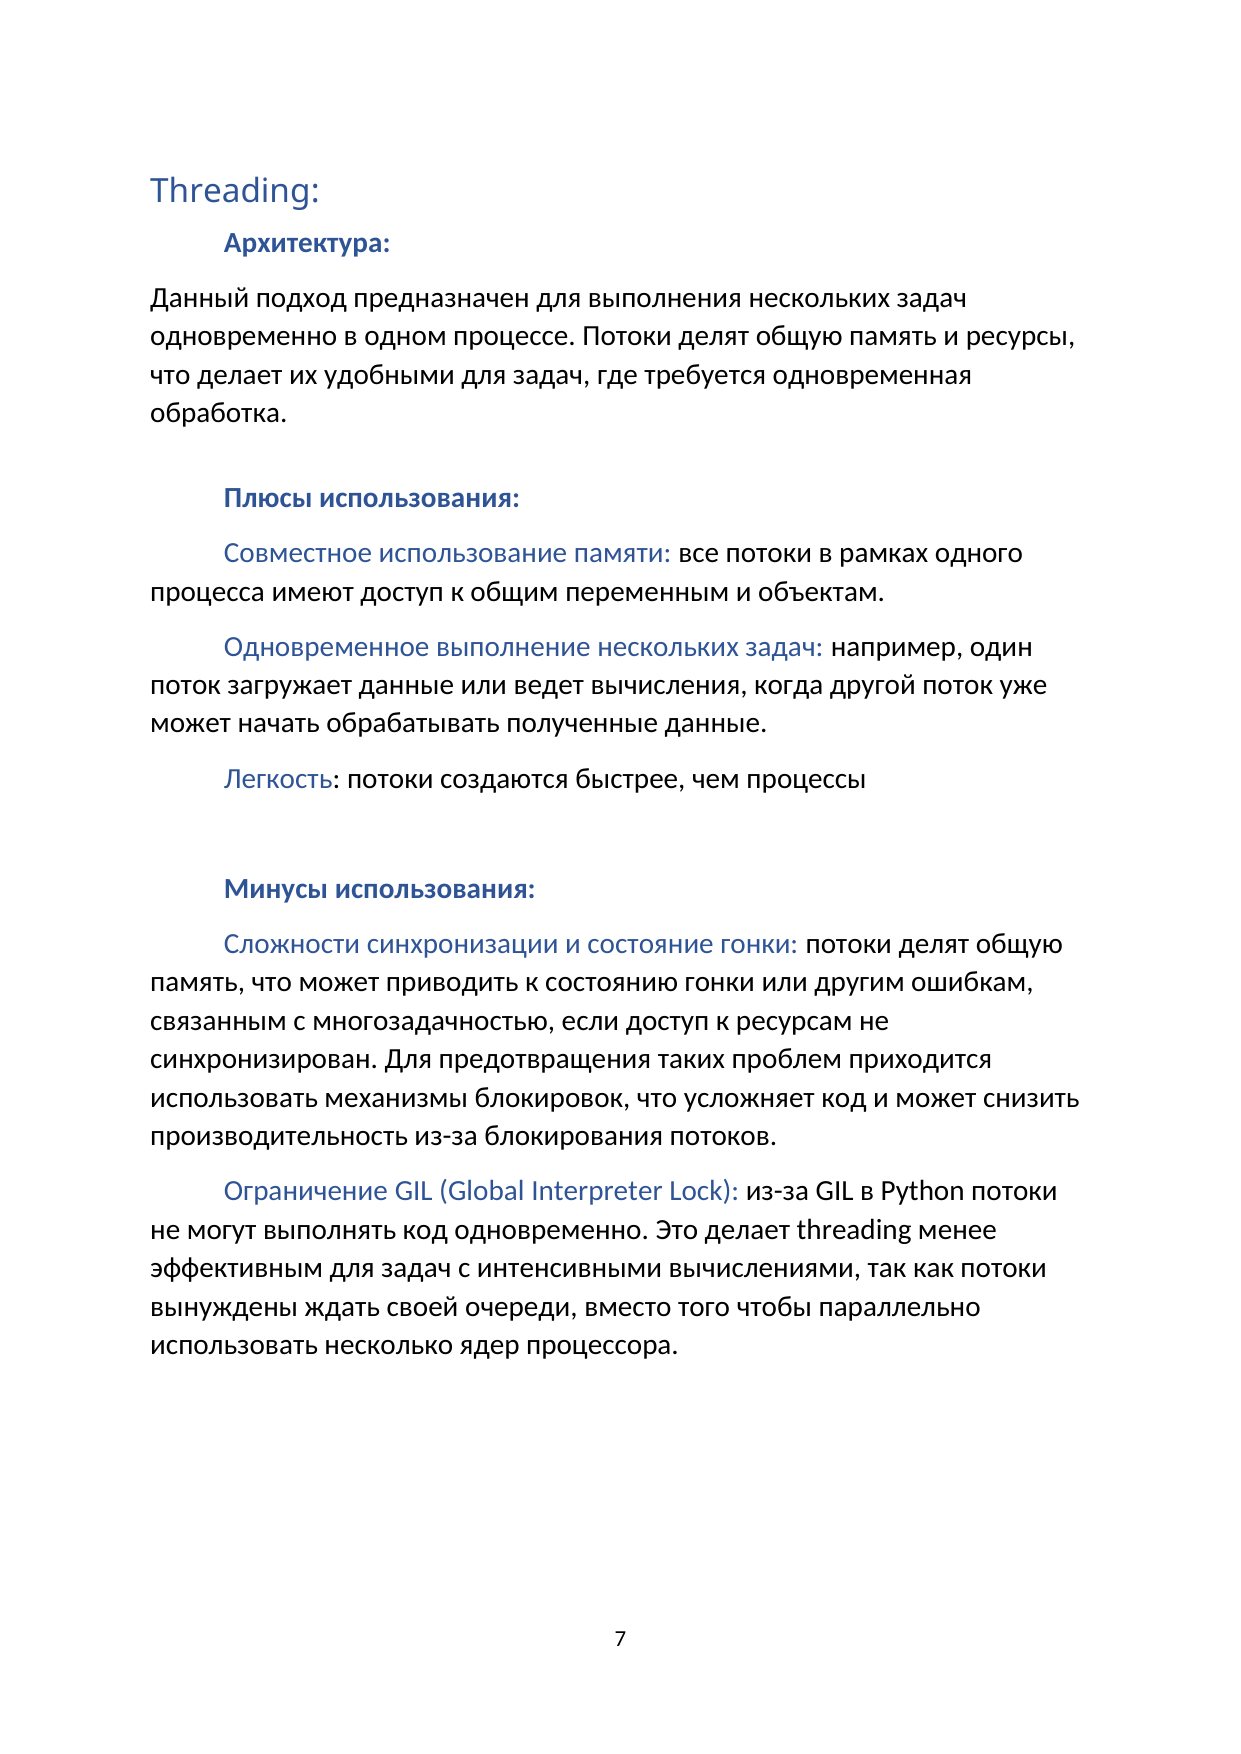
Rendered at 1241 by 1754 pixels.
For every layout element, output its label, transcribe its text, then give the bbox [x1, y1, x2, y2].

text Ограничение GIL (Global Interpreter Lock): из-за GIL в Python потоки не могут выполнять код одновременно. Это делает threading менее эффективным для задач с интенсивными вычислениями, так как потоки вынуждены ждать своей очереди, вместо того чтобы параллельно использовать несколько ядер процессора. [150, 1172, 1090, 1362]
text Плюсы использования: [224, 479, 1090, 515]
text Совместное использование памяти: все потоки в рамках одного процесса имеют доступ к общим переменным и объектам. [150, 534, 1090, 608]
text Легкость: потоки создаются быстрее, чем процессы [150, 760, 1090, 795]
text Сложности синхронизации и состояние гонки: потоки делят общую память, что может приводить к состоянию гонки или другим ошибкам, связанным с многозадачностью, если доступ к ресурсам не синхронизирован. Для предотвращения таких проблем приходится использовать механизмы блокировок, что усложняет код и может снизить производительность из-за блокирования потоков. [150, 925, 1090, 1153]
text Минусы использования: [224, 870, 1090, 906]
text Данный подход предназначен для выполнения нескольких задач одновременно в одном процессе. Потоки делят общую память и ресурсы, что делает их удобными для задач, где требуется одновременная обработка. [150, 279, 1090, 460]
text Одновременное выполнение нескольких задач: например, один поток загружает данные или ведет вычисления, когда другой поток уже может начать обрабатывать полученные данные. [150, 628, 1090, 740]
subtitle Threading: [150, 167, 1090, 212]
text Архитектура: [224, 224, 1090, 259]
